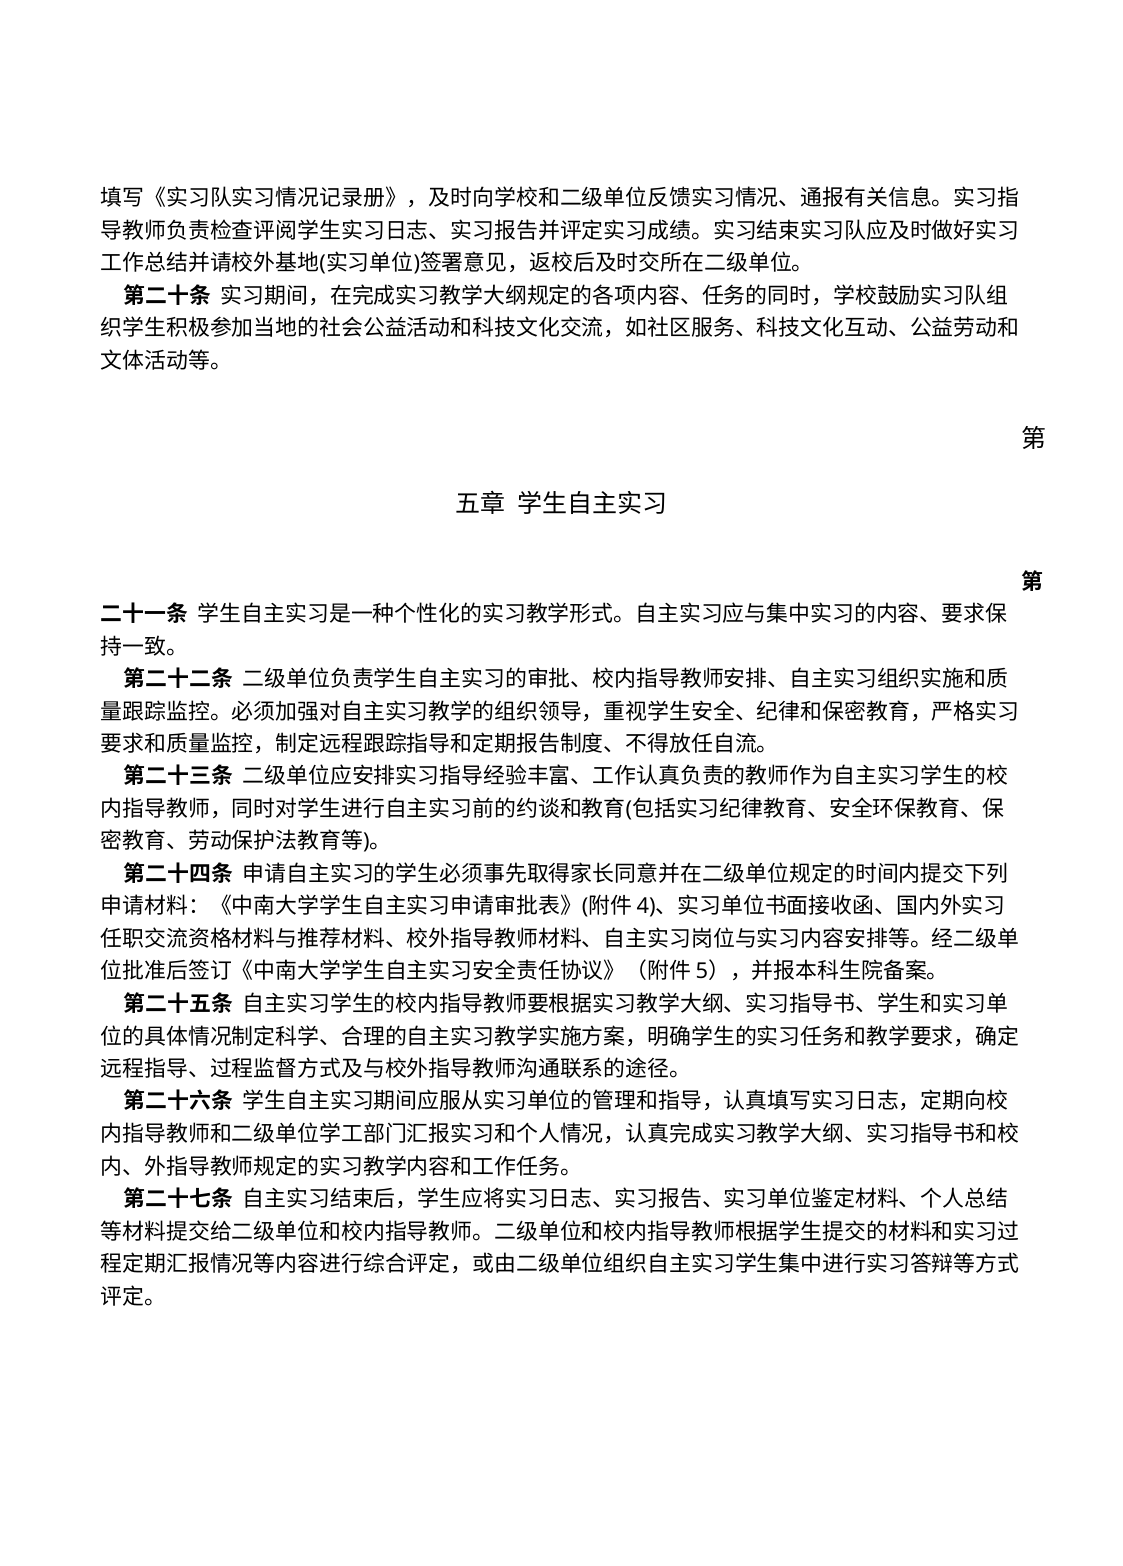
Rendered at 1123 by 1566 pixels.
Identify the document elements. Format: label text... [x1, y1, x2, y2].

text 第五章 学生自主实习 [100, 404, 1022, 534]
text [100, 180, 1022, 375]
text 第二十一条 学生自主实习是一种个性化的实习教学形式。自主实习应与集中实习的内容、要求保持一致。 第二十二条 二级单位负责学生自主实习的审批、校内指导教师安排、自主实习组织实施和质量跟踪监控。必须加强对自主实习教学的组织领导，重视学生安全、纪律和保密教育，严格实习要求和质量监控，制定远程跟踪指导和定期报告制度、不得放任自流。 第二十三条 二级单位应安排实习指导经验丰富、工作认真负责的教师作为自主实习学生的校内指导教师，同时对学生进行自主实习前的约谈和教育(包括实习纪律教育、安全环保教育、保密教育、劳动保护法教育等)。 第二十四条 申请自主实习的学生必须事先取得家长同意并在二级单位规定的时间内提交下列申请材料：《中南大学学生自主实习申请审批表》(附件4)、实习单位书面接收函、国内外实习任职交流资格材料与推荐材料、校外指导教师材料、自主实习岗位与实习内容安排等。经二级单位批准后签订《中南大学学生自主实习安全责任协议》（附件5），并报本科生院备案。 第二十五条 自主实习学生的校内指导教师要根据实习教学大纲、实习指导书、学生和实习单位的具体情况制定科学、合理的自主实习教学实施方案，明确学生的实习任务和教学要求，确定远程指导、过程监督方式及与校外指导教师沟通联系的途径。 第二十六条 学生自主实习期间应服从实习单位的管理和指导，认真填写实习日志，定期向校内指导教师和二级单位学工部门汇报实习和个人情况，认真完成实习教学大纲、实习指导书和校内、外指导教师规定的实习教学内容和工作任务。 第二十七条 自主实习结束后，学生应将实习日志、实习报告、实习单位鉴定材料、个人总结等材料提交给二级单位和校内指导教师。二级单位和校内指导教师根据学生提交的材料和实习过程定期汇报情况等内容进行综合评定，或由二级单位组织自主实习学生集中进行实习答辩等方式评定。 [100, 563, 1022, 1311]
